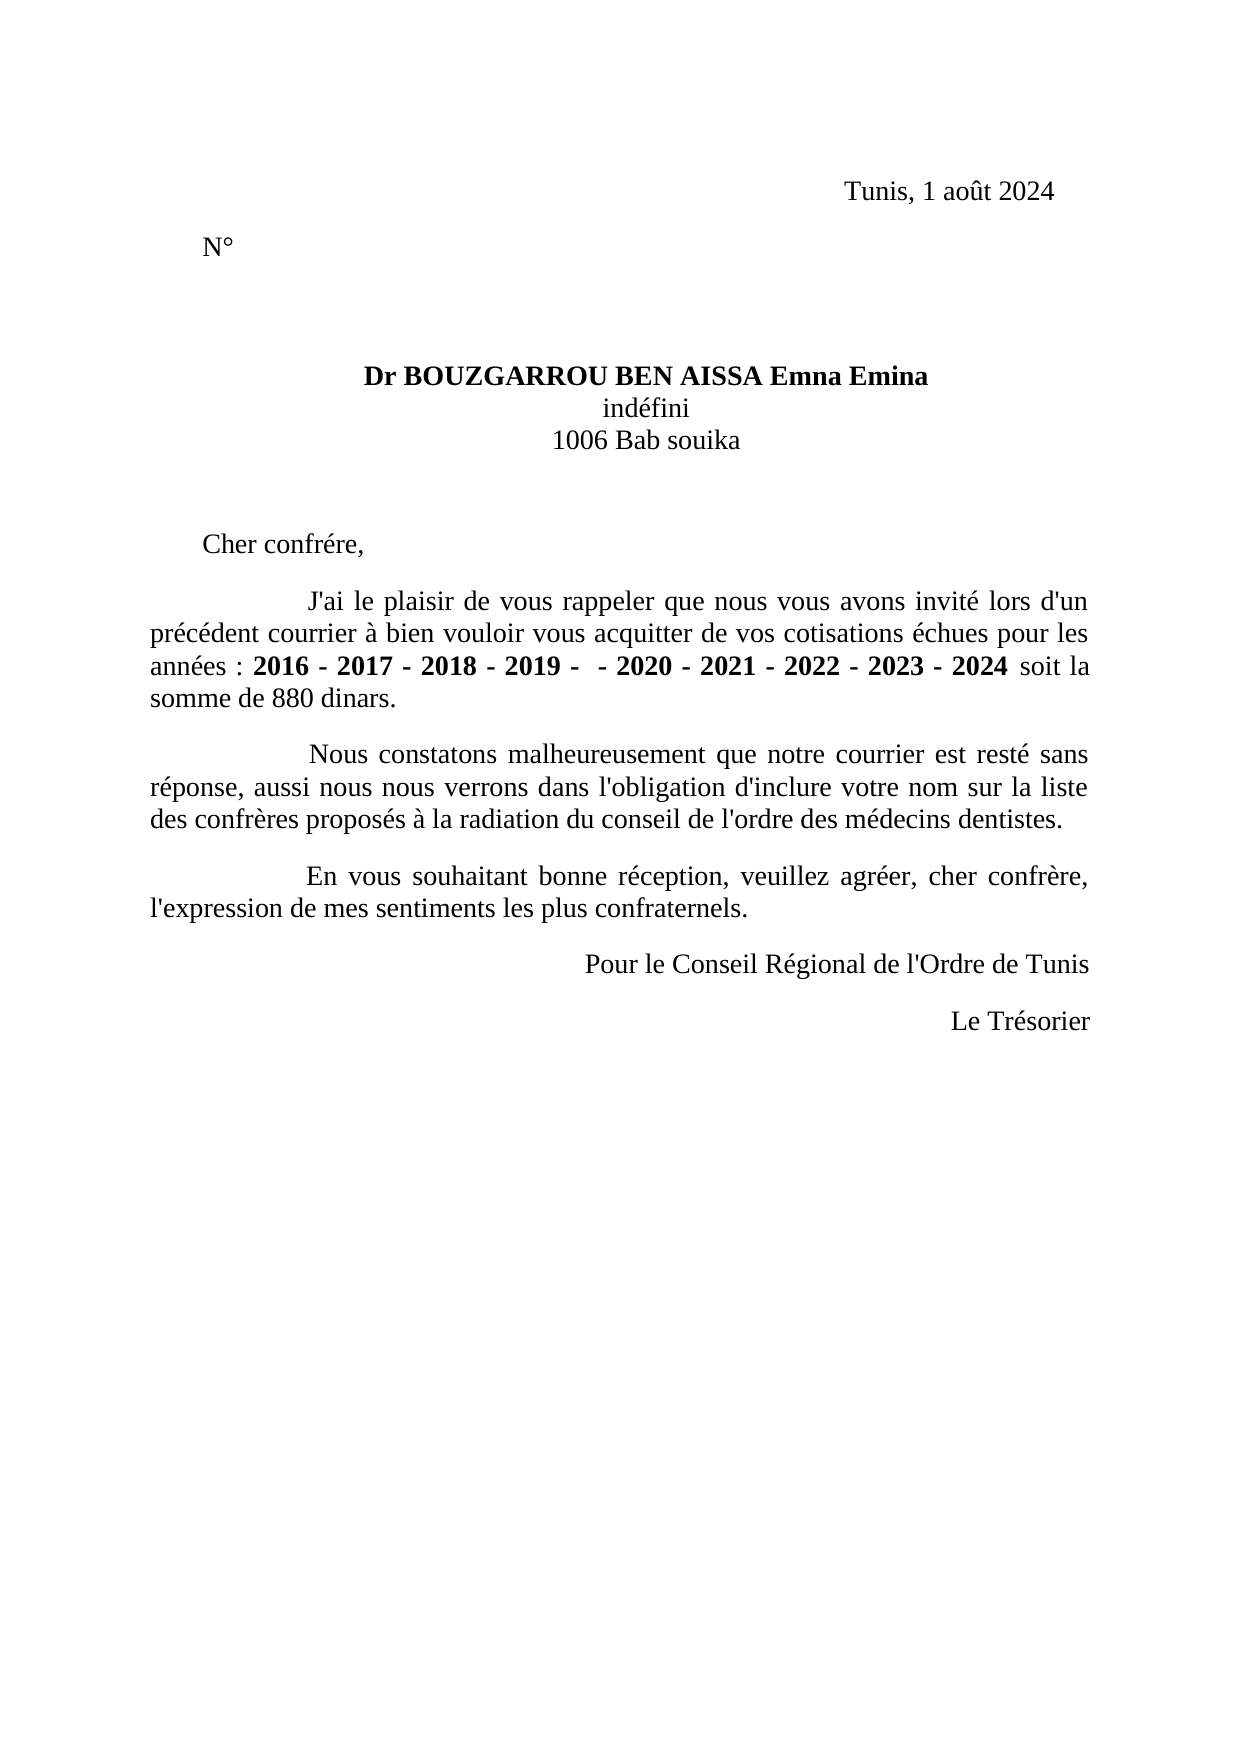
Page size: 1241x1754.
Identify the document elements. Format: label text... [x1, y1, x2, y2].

text En vous souhaitant bonne réception, veuillez agréer, cher confrère, l'expression de mes sentiments les plus confraternels. [150, 859, 1090, 923]
text Le Trésorier [150, 1004, 1090, 1036]
text Dr BOUZGARROU BEN AISSA Emna Emina indéfini 1006 Bab souika [150, 358, 1090, 456]
text N° [150, 230, 1090, 287]
text J'ai le plaisir de vous rappeler que nous vous avons invité lors d'un précédent courrier à bien vouloir vous acquitter de vos cotisations échues pour les années : 2016 - 2017 - 2018 - 2019 - - 2020 - 2021 - 2022 - 2023 - 2024 soit la somme de 880 dinars. [150, 584, 1090, 713]
text Pour le Conseil Régional de l'Ordre de Tunis [150, 947, 1090, 980]
text Tunis, 1 août 2024 [150, 174, 1090, 206]
text Nous constatons malheureusement que notre courrier est resté sans réponse, aussi nous nous verrons dans l'obligation d'inclure votre nom sur la liste des confrères proposés à la radiation du conseil de l'ordre des médecins dentistes. [150, 737, 1090, 835]
text Cher confrére, [150, 528, 1090, 560]
